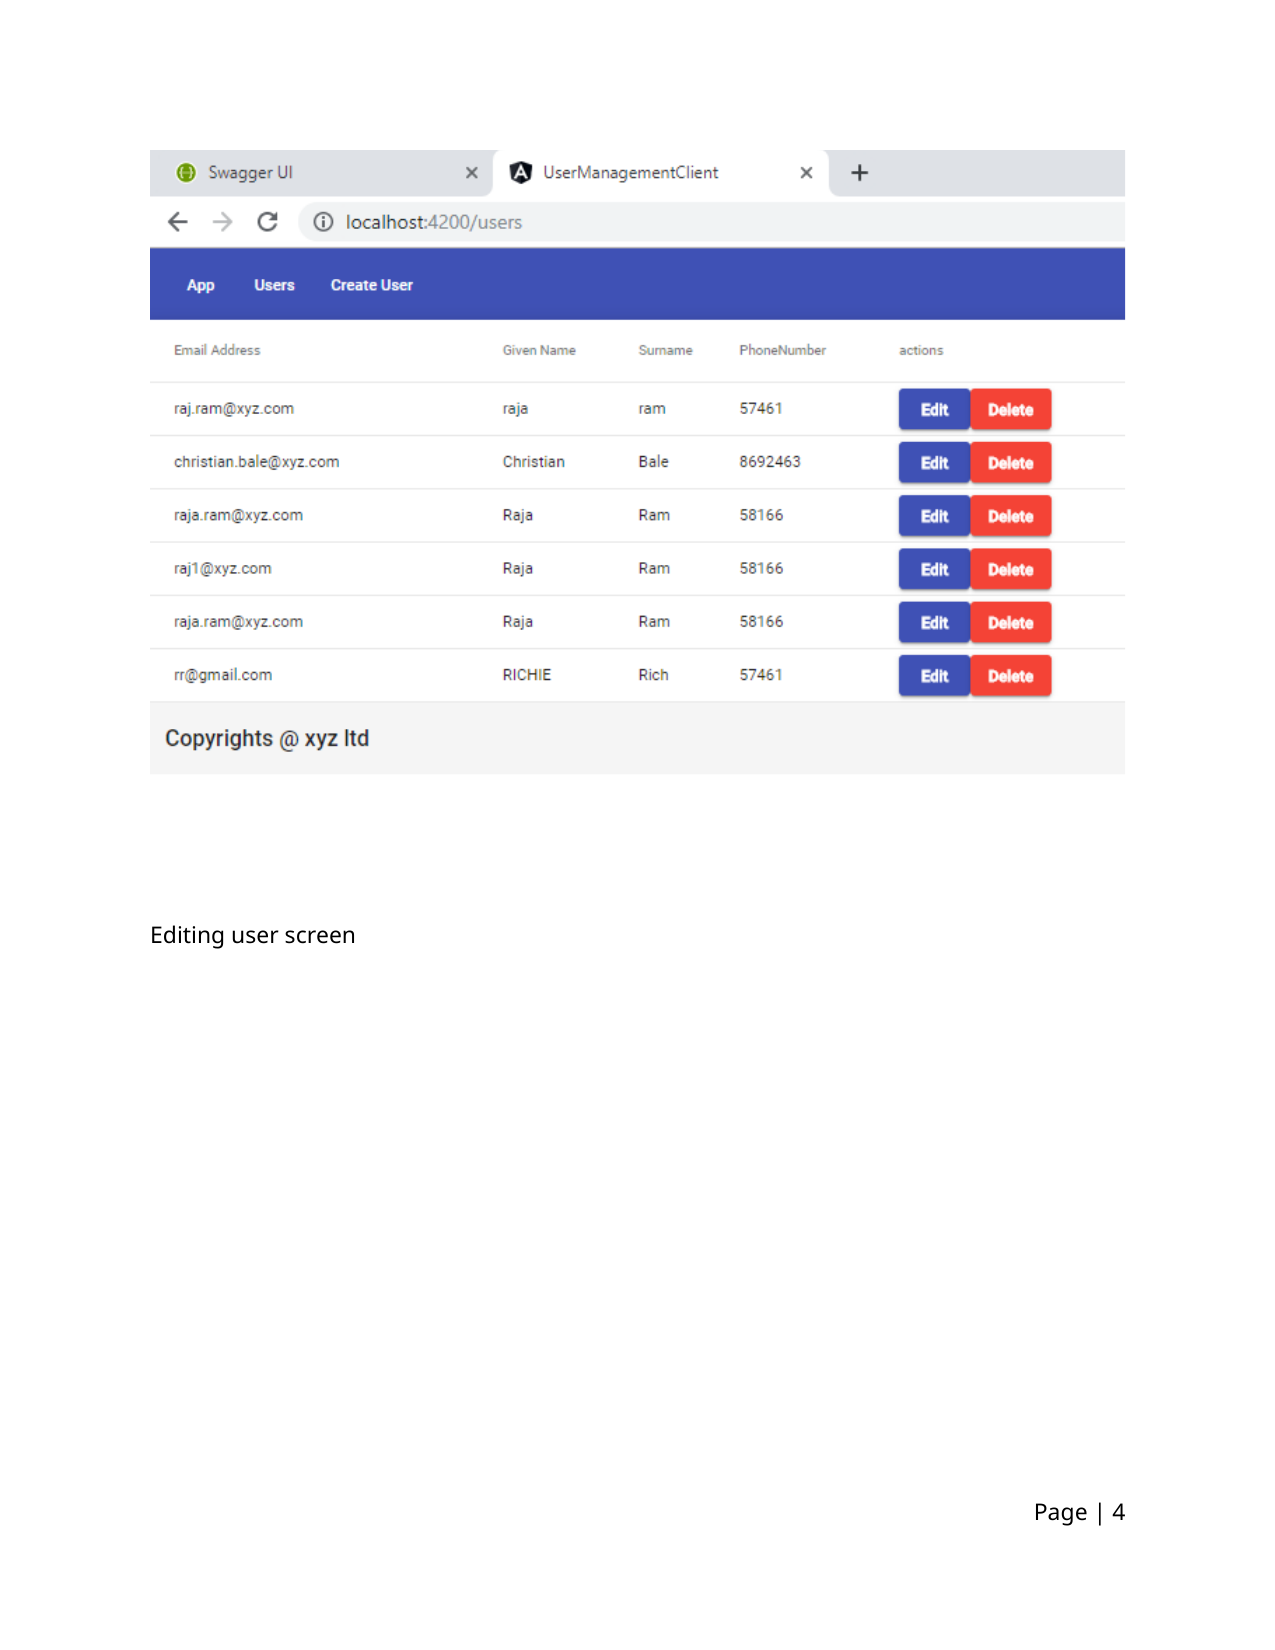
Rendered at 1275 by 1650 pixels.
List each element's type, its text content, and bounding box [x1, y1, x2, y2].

picture [150, 150, 1125, 850]
text Editing user screen [150, 919, 1125, 950]
